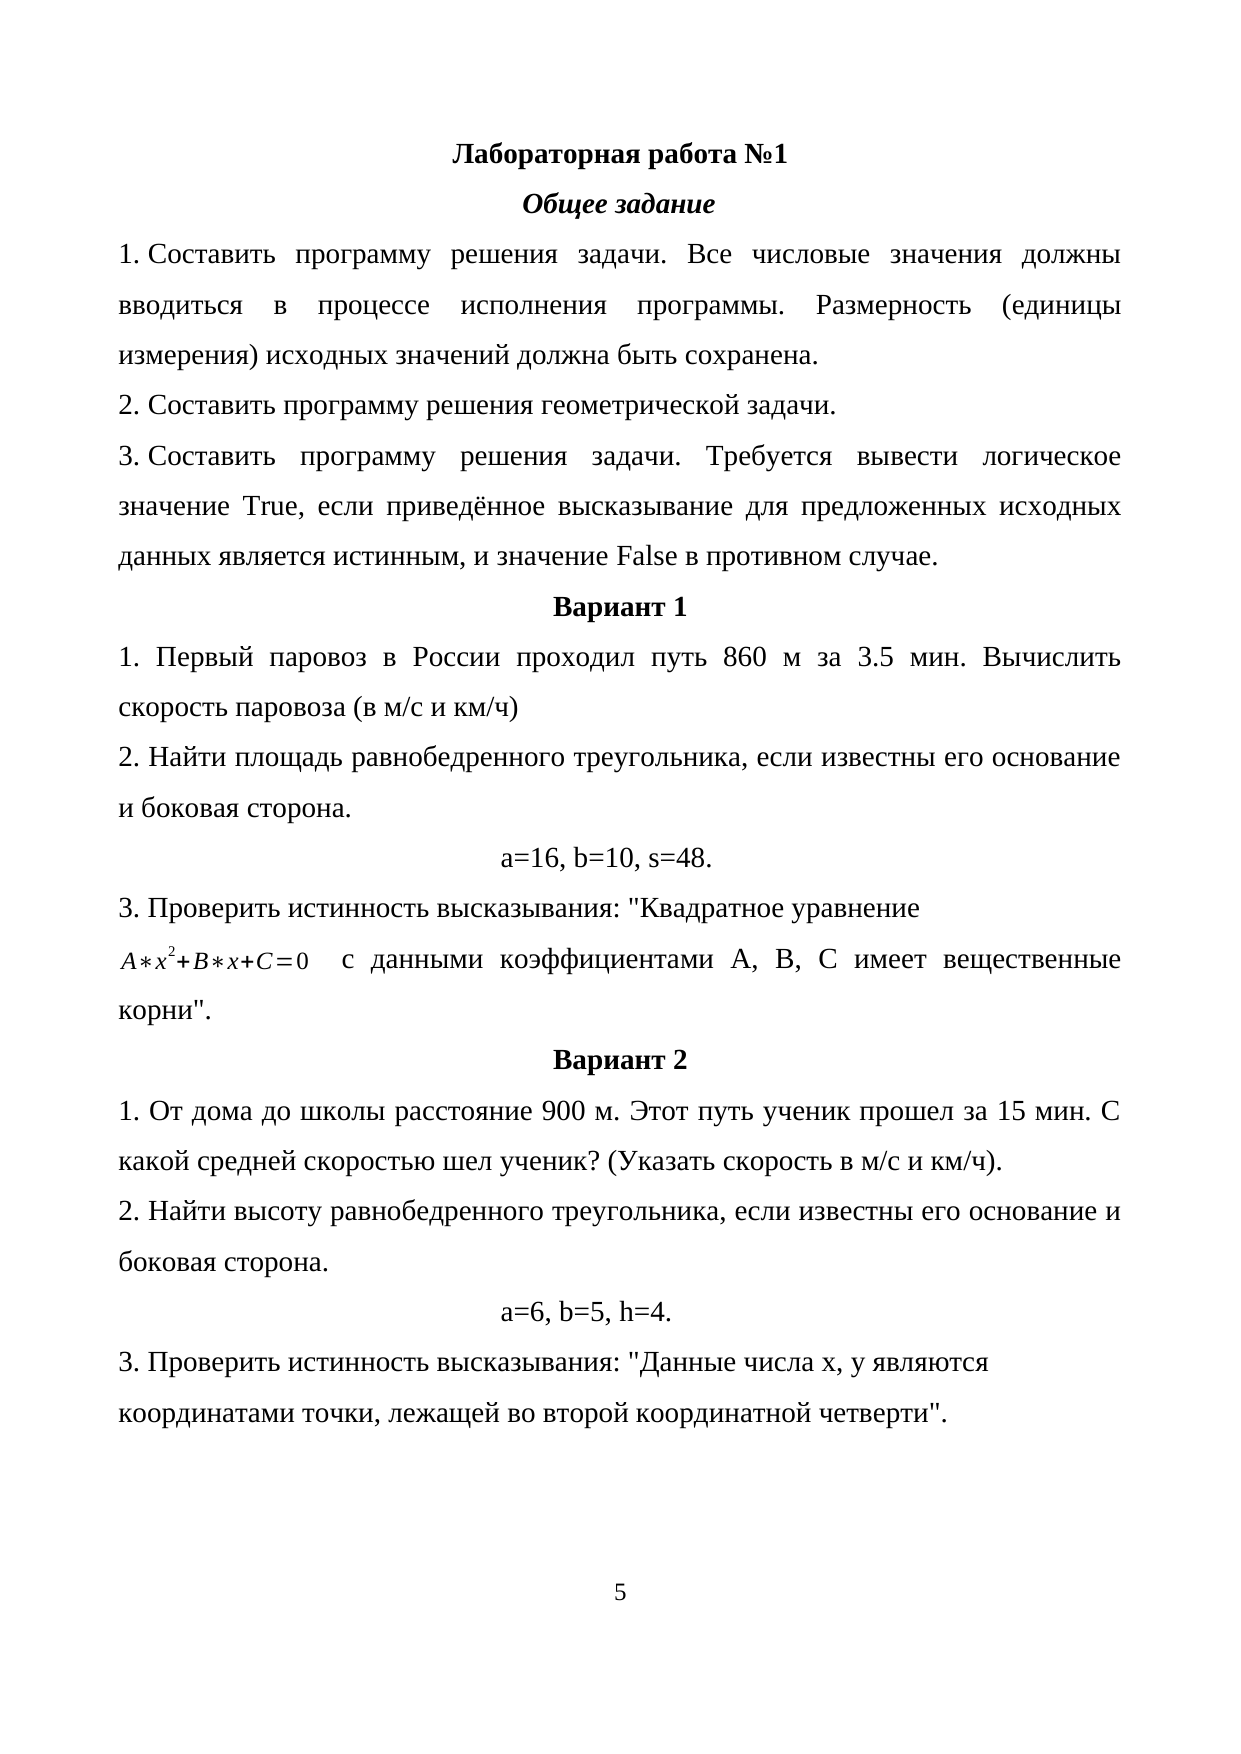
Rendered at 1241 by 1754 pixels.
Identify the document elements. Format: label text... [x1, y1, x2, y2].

text Лабораторная работа №1 [118, 136, 1122, 169]
text Вариант 2 [118, 1042, 1122, 1076]
text Общее задание [118, 186, 1122, 220]
text 2. Найти площадь равнобедренного треугольника, если известны его основание и боковая сторона. [118, 739, 1122, 823]
text 2. Найти высоту равнобедренного треугольника, если известны его основание и боковая сторона. [118, 1193, 1122, 1277]
text с данными коэффициентами A, B, C имеет вещественные корни". [118, 941, 1122, 1026]
text 1. Первый паровоз в России проходил путь 860 м за 3.5 мин. Вычислить скорость паровоза (в м/с и км/ч) [118, 639, 1122, 723]
text 1. Oт дома до школы расстояние 900 м. Этот путь ученик прошел за 15 мин. С какой средней скоростью шел ученик? (Указать скорость в м/с и км/ч). [118, 1093, 1122, 1177]
list Составить программу решения задачи. Все числовые значения должны вводиться в процессе исполнения программы. Размерность (единицы измерения) исходных значений должна быть сохранена. [118, 236, 1122, 371]
text координатами точки, лежащей во второй координатной четверти". [118, 1395, 1122, 1428]
list Составить программу решения геометрической задачи. [118, 387, 1122, 421]
text 3. Проверить истинность высказывания: "Квадратное уравнение [118, 891, 1122, 924]
text 3. Проверить истинность высказывания: "Данные числа x, y являются [118, 1344, 1122, 1378]
text Вариант 1 [118, 589, 1122, 622]
text a=6, b=5, h=4. [493, 1294, 1122, 1328]
text a=16, b=10, s=48. [418, 840, 1122, 874]
list Составить программу решения задачи. Требуется вывести логическое значение Тrue, если приведённое высказывание для предложенных исходных данных является истинным, и значение False в противном случае. [118, 438, 1122, 572]
